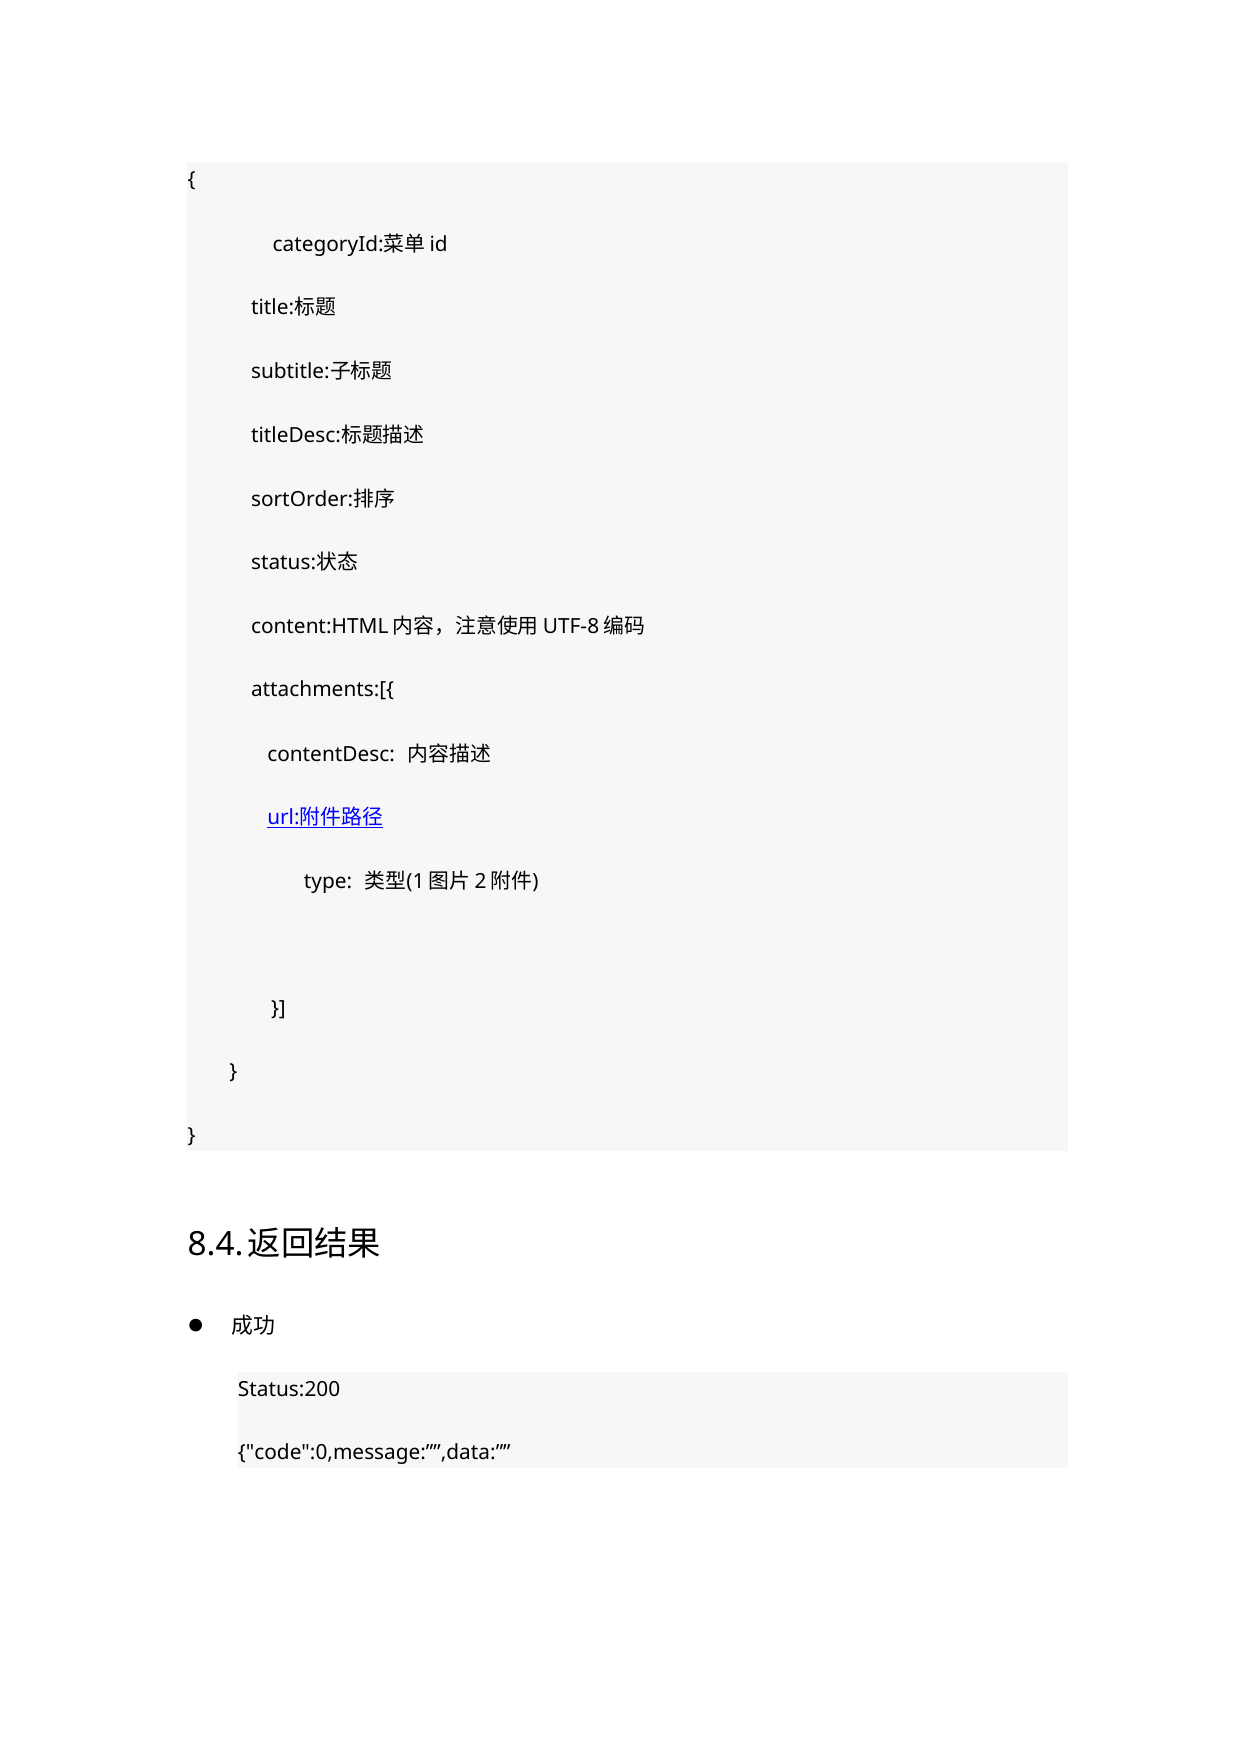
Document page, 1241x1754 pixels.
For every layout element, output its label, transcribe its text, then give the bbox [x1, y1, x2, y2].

text url:附件路径 [187, 799, 1068, 832]
text subtitle:子标题 [187, 353, 1068, 386]
text { [187, 162, 1068, 194]
text sortOrder:排序 [187, 481, 1068, 513]
text } [187, 1054, 1068, 1087]
list 成功 [187, 1308, 1053, 1341]
text status:状态 [187, 544, 1068, 577]
text title:标题 [187, 289, 1068, 322]
subtitle 返回结果 [187, 1208, 1053, 1273]
text categoryId:菜单id [187, 226, 1068, 258]
text type: 类型(1图片2附件) [187, 863, 1068, 896]
text Status:200 [238, 1372, 1068, 1404]
text {"code":0,message:””,data:”” [238, 1436, 1068, 1468]
text } [187, 1118, 1068, 1151]
text content:HTML内容，注意使用UTF-8编码 [187, 608, 1068, 641]
text titleDesc:标题描述 [187, 417, 1068, 449]
text }] [187, 991, 1068, 1023]
text contentDesc: 内容描述 [187, 736, 1068, 768]
text attachments:[{ [187, 672, 1068, 704]
